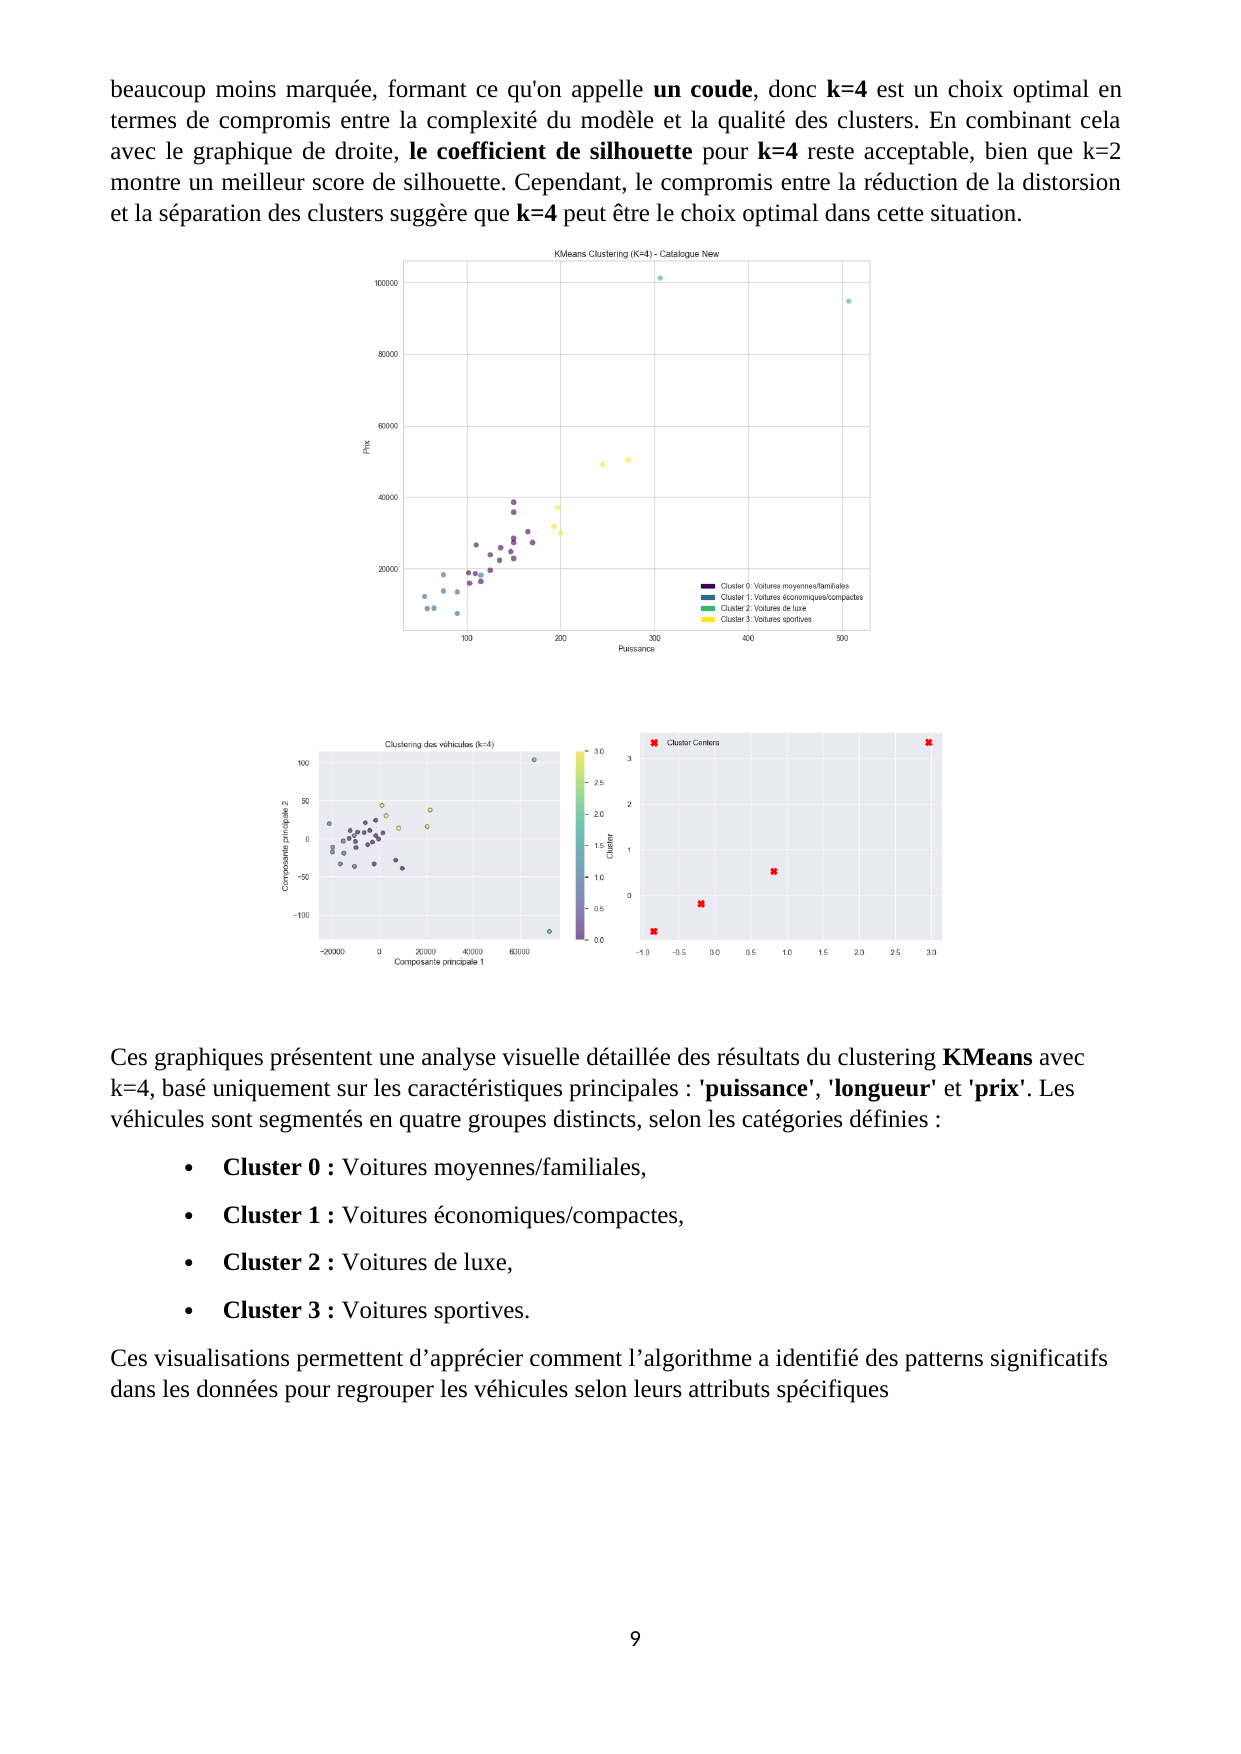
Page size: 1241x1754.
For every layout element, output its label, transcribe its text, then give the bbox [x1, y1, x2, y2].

list En ce qui concerne les immatriculations, nous avons observé que la distribution des données suit les mêmes règles que celles de la table du catalogue. De plus, la matrice de corrélation est presque identique. [118, 567, 1122, 658]
picture [147, 917, 1123, 1264]
list Clustering des données du catalogue [81, 691, 1122, 744]
picture [242, 73, 998, 496]
text Partie 3 : Immatriculations [118, 514, 1122, 547]
